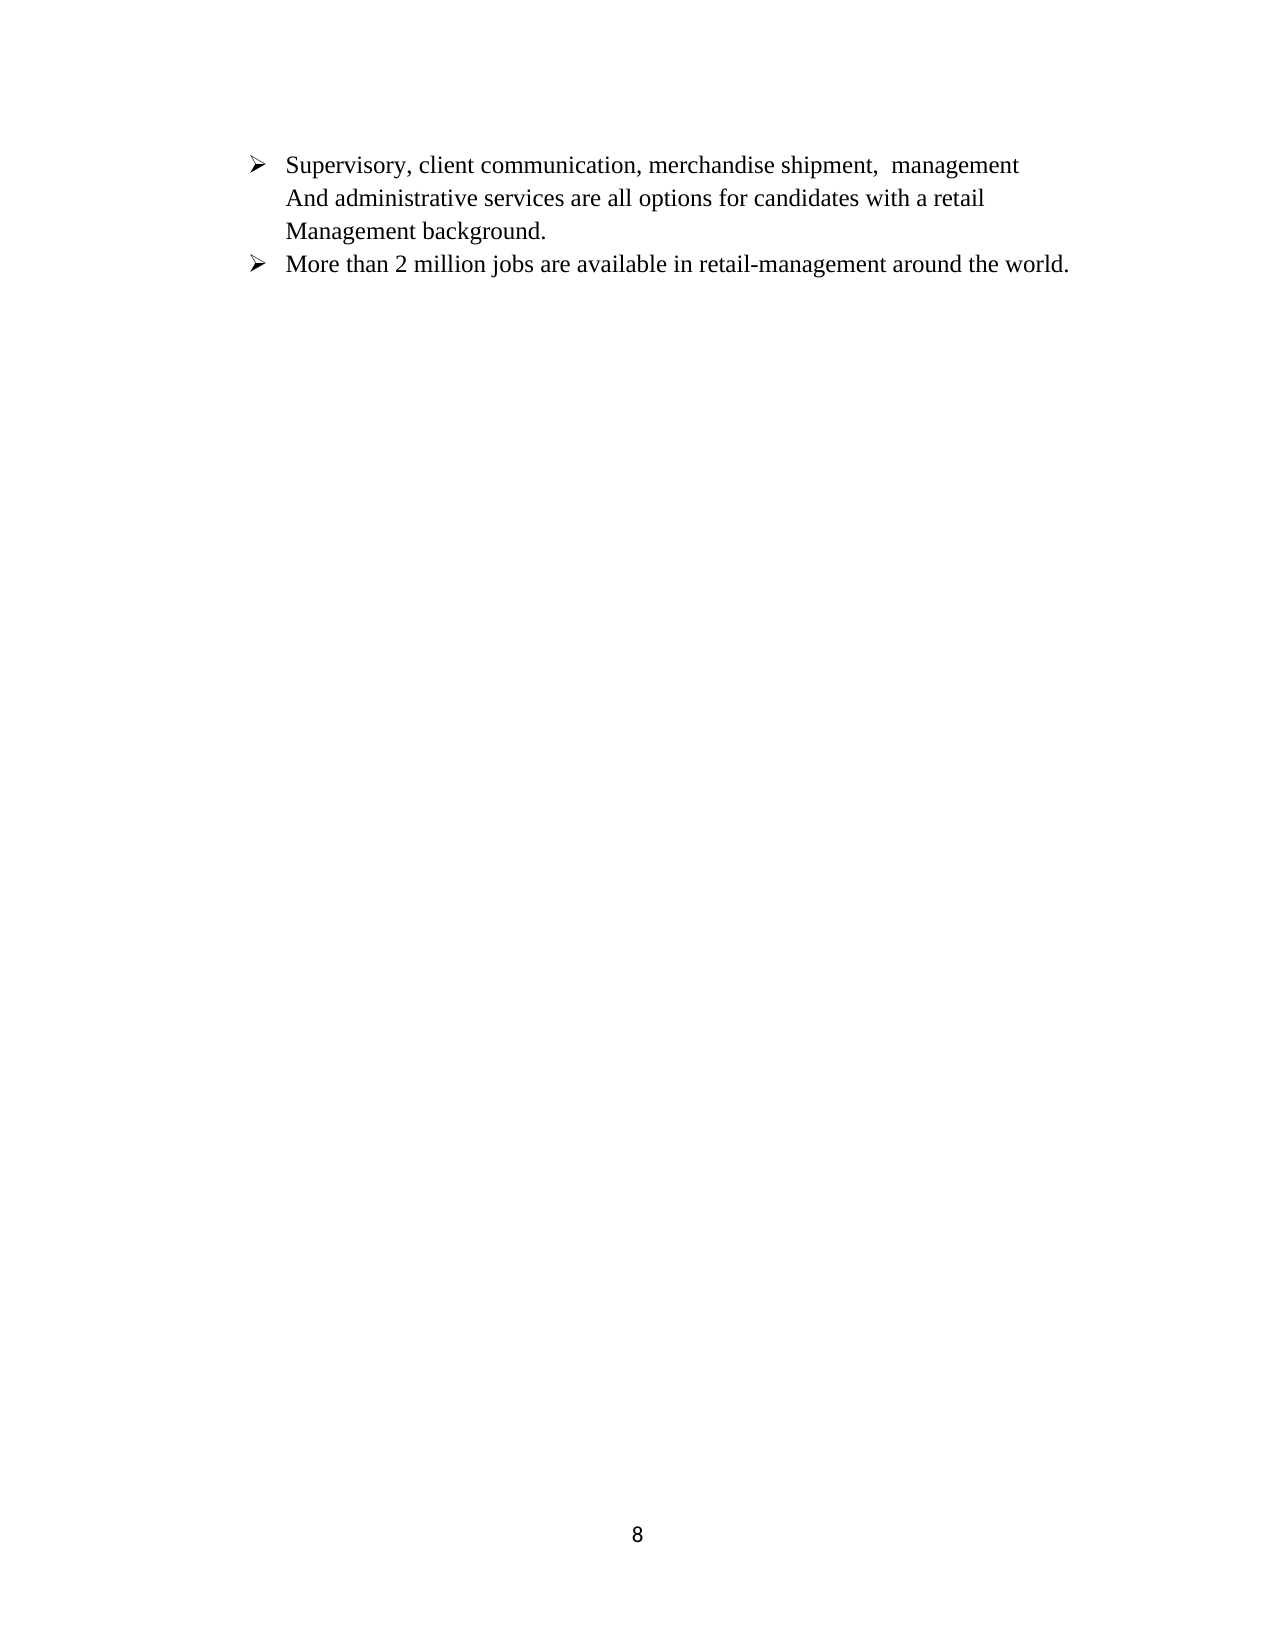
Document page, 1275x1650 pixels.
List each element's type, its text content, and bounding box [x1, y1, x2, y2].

list Management background. [285, 216, 1125, 245]
list And administrative services are all options for candidates with a retail [285, 183, 1125, 212]
list More than 2 million jobs are available in retail-management around the world. [248, 249, 1125, 278]
list Supervisory, client communication, merchandise shipment, management [248, 150, 1125, 179]
